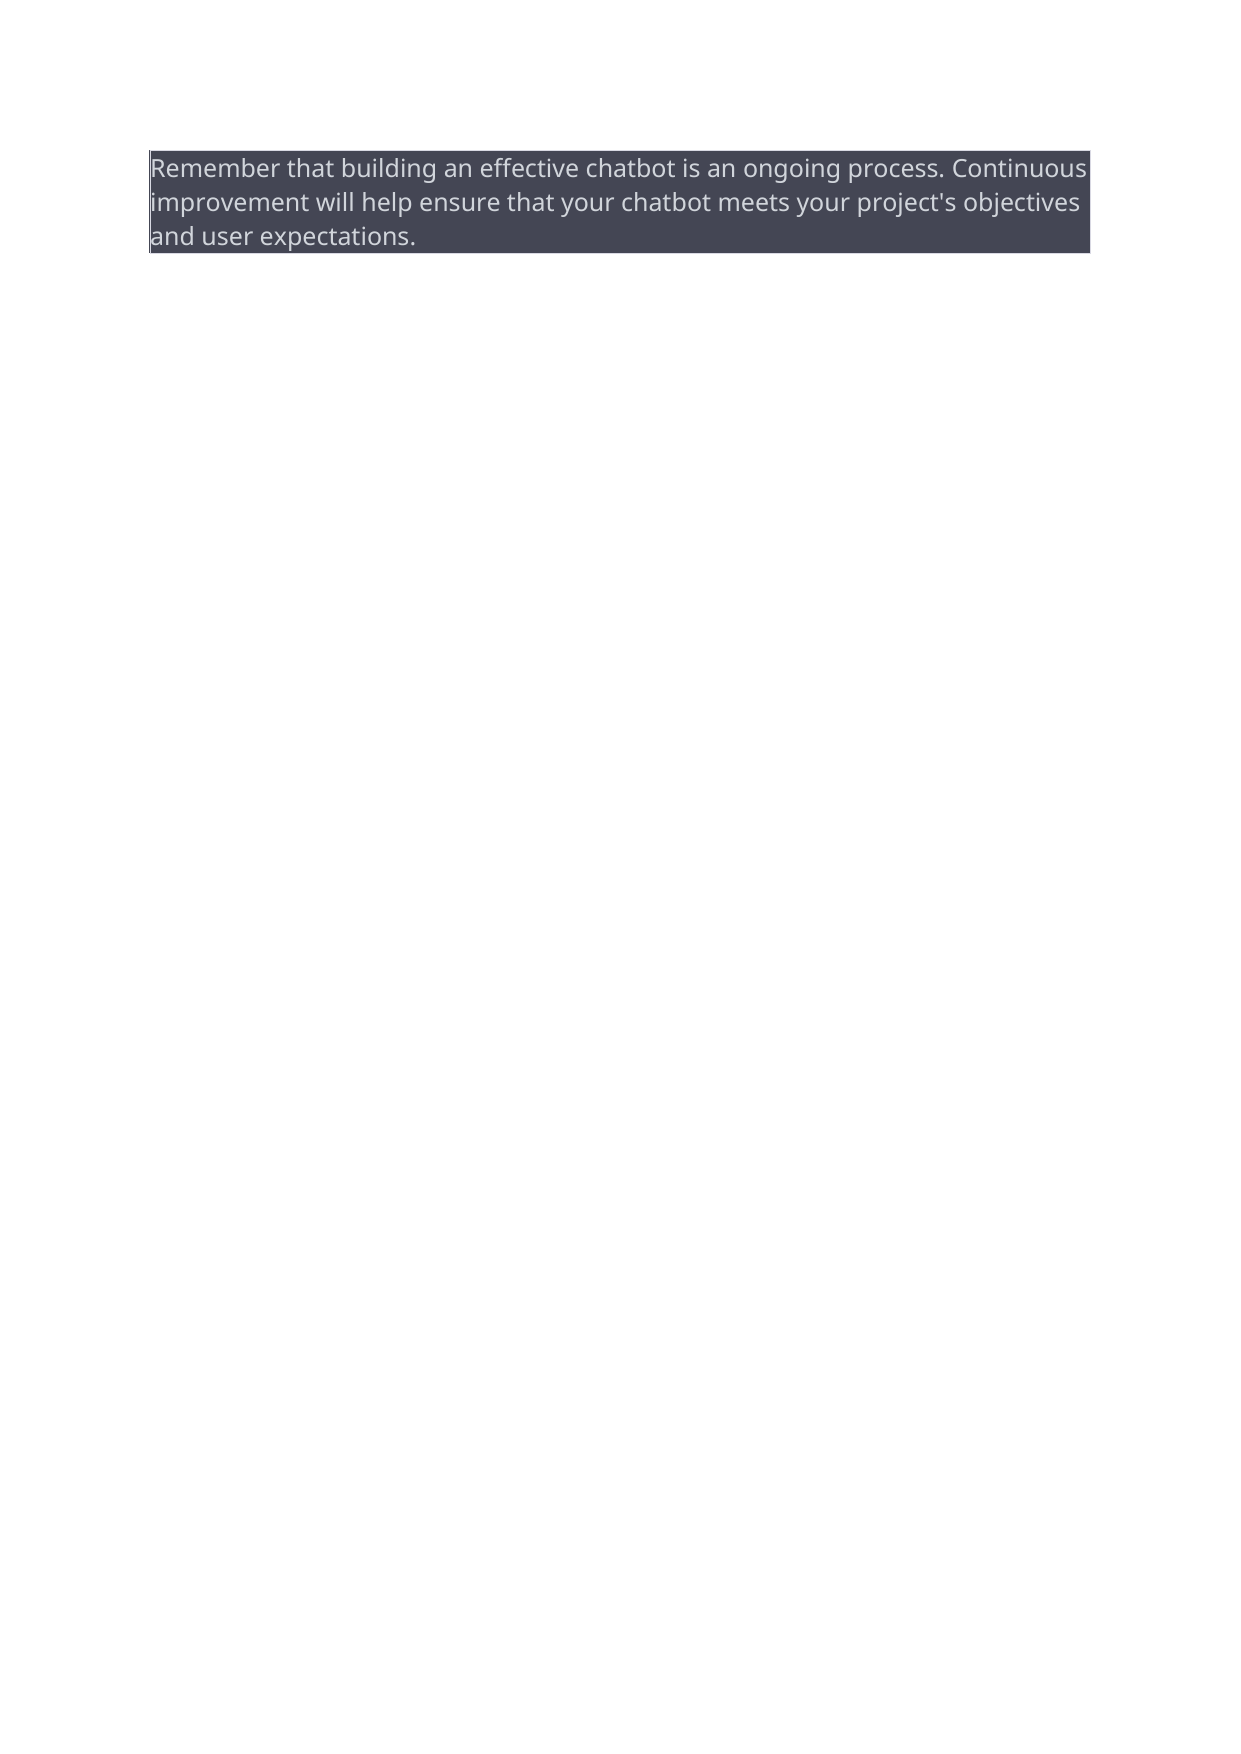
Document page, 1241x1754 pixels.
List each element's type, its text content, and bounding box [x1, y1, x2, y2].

text Remember that building an effective chatbot is an ongoing process. Continuous improvement will help ensure that your chatbot meets your project's objectives and user expectations. [151, 151, 1090, 253]
